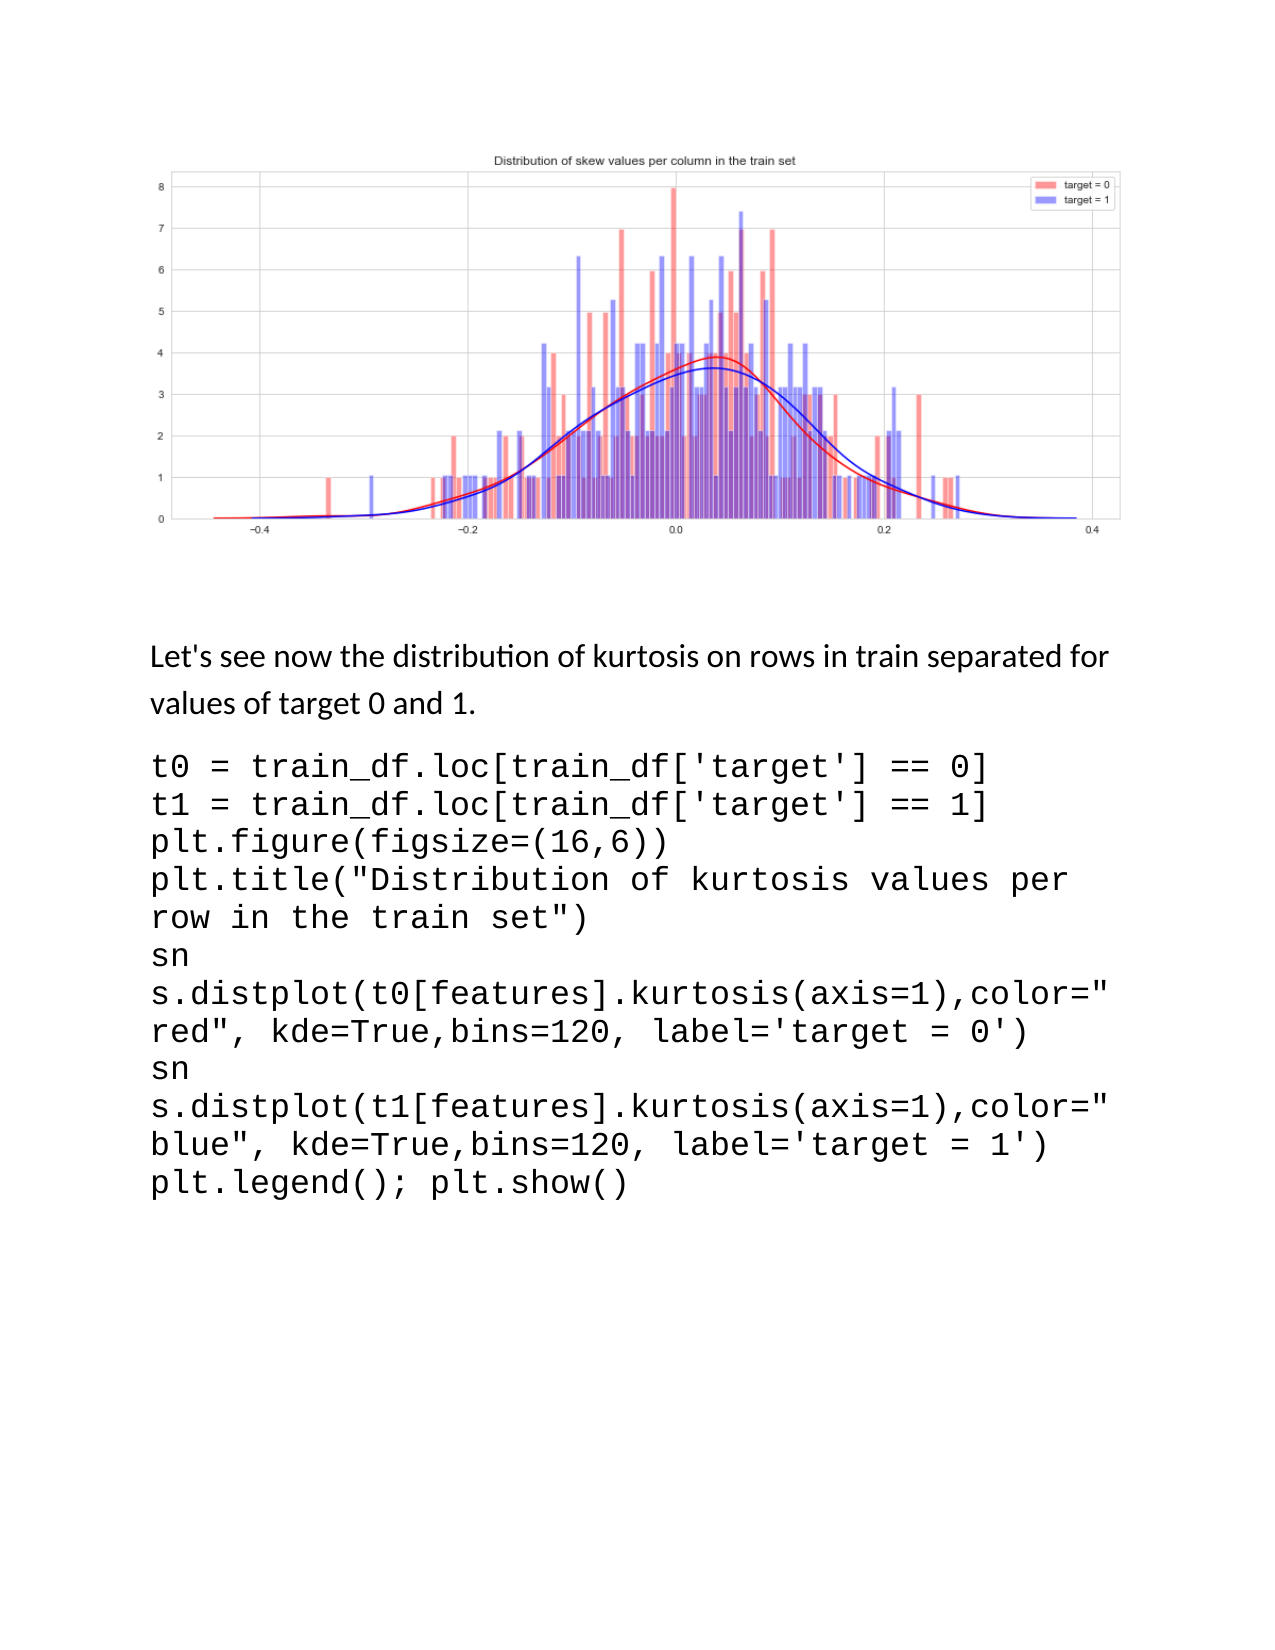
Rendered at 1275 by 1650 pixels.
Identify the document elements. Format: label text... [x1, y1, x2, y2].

text plt.figure(figsize=(16,6)) [150, 825, 1125, 863]
text plt.legend(); plt.show() [150, 1166, 1125, 1203]
text Let's see now the distribution of kurtosis on rows in train separated for values of target 0 and 1. [150, 635, 1125, 723]
text t0 = train_df.loc[train_df['target'] == 0] [150, 749, 1125, 787]
text plt.title("Distribution of kurtosis values per row in the train set") [150, 863, 1125, 939]
text sns.distplot(t0[features].kurtosis(axis=1),color="red", kde=True,bins=120, label='target = 0') [150, 939, 1125, 1052]
picture [150, 150, 1125, 543]
text t1 = train_df.loc[train_df['target'] == 1] [150, 787, 1125, 825]
text sns.distplot(t1[features].kurtosis(axis=1),color="blue", kde=True,bins=120, label='target = 1') [150, 1052, 1125, 1166]
